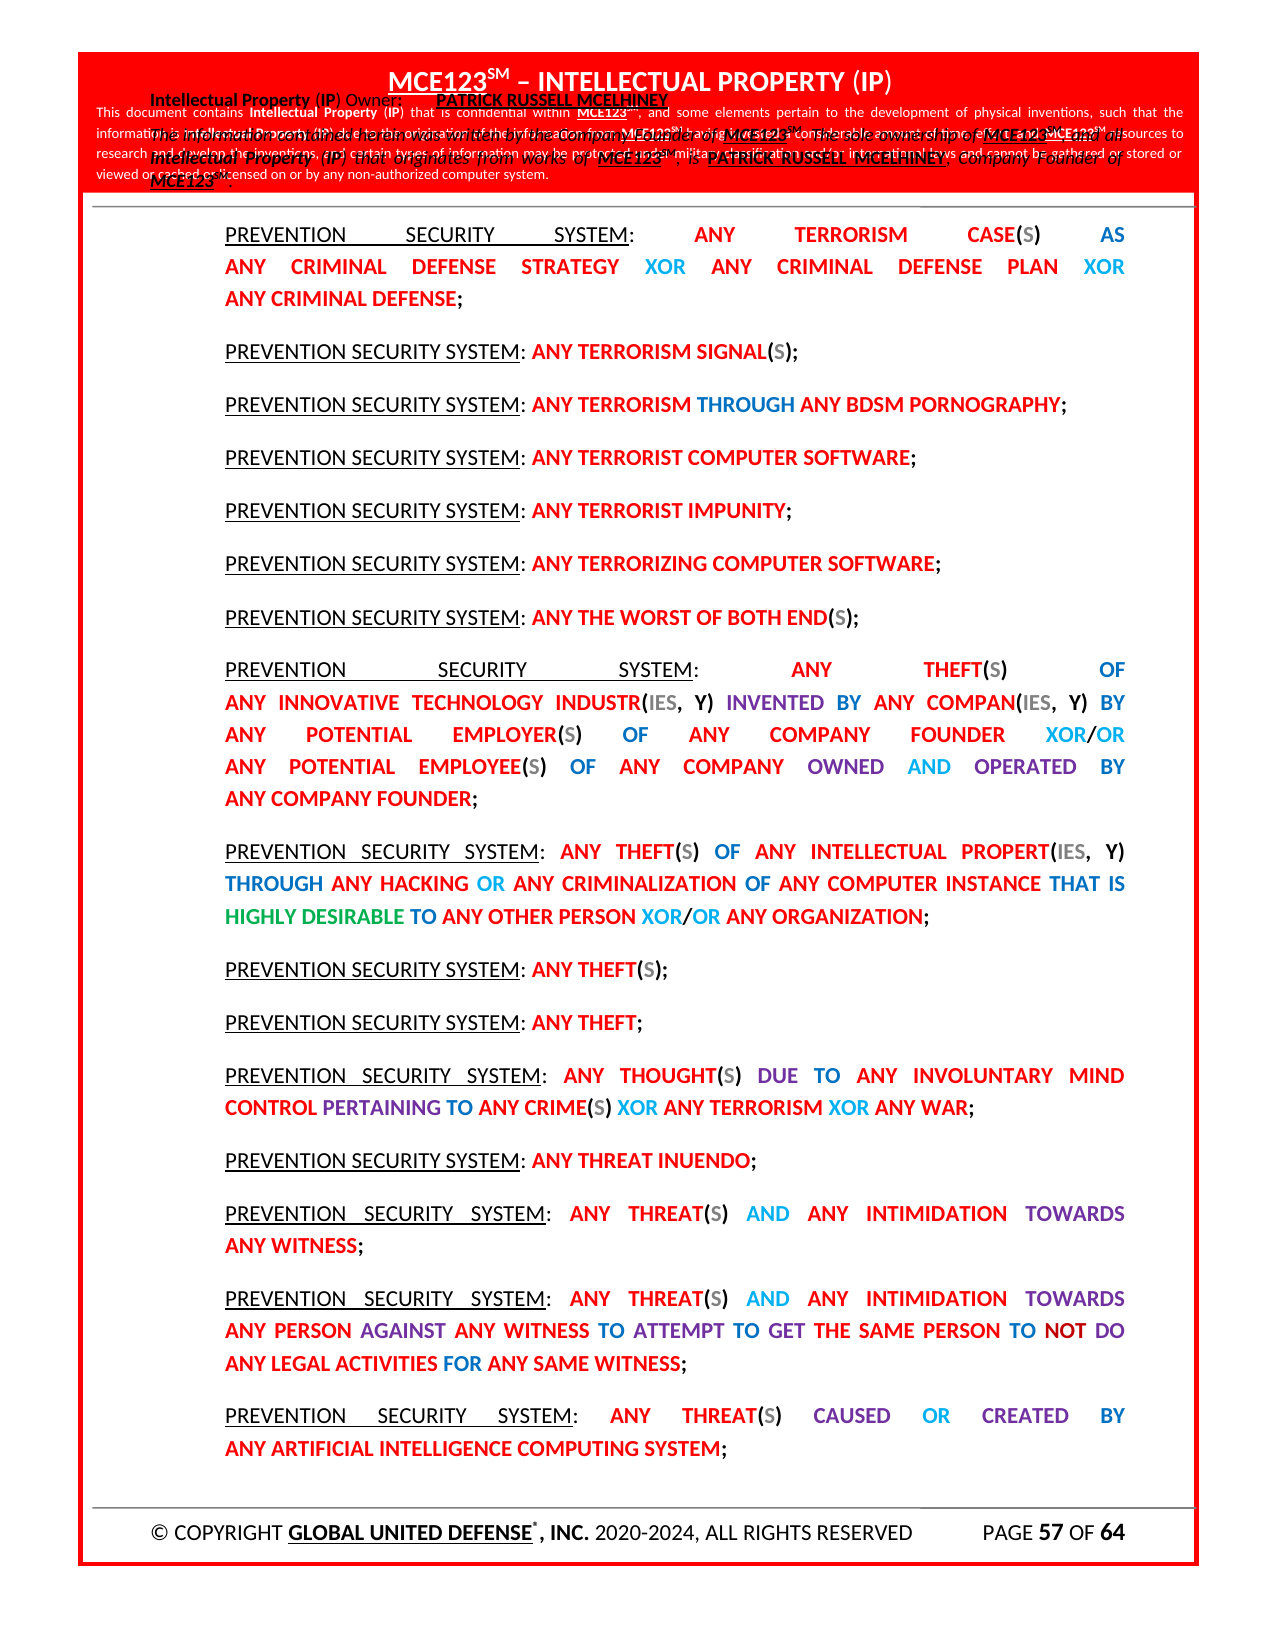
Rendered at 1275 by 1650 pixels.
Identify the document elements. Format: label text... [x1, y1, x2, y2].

text PREVENTION SECURITY SYSTEM: ANY THEFT(S); [225, 955, 1125, 983]
text PREVENTION SECURITY SYSTEM: ANY THOUGHT(S) DUE TO ANY INVOLUNTARY MIND CONTROL PERTAINING TO ANY CRIME(S) XOR ANY TERRORISM XOR ANY WAR; [225, 1061, 1125, 1121]
text PREVENTION SECURITY SYSTEM: ANY THE WORST OF BOTH END(S); [225, 603, 1125, 631]
text PREVENTION SECURITY SYSTEM: ANY THEFT(S) OF ANY INNOVATIVE TECHNOLOGY INDUSTR(IES, Y) INVENTED BY ANY COMPAN(IES, Y) BY ANY POTENTIAL EMPLOYER(S) OF ANY COMPANY FOUNDER XOR/OR ANY POTENTIAL EMPLOYEE(S) OF ANY COMPANY OWNED AND OPERATED BY ANY COMPANY FOUNDER; [225, 656, 1125, 812]
text PREVENTION SECURITY SYSTEM: ANY TERRORIZING COMPUTER SOFTWARE; [225, 549, 1125, 578]
text PREVENTION SECURITY SYSTEM: ANY TERRORISM SIGNAL(S); [225, 337, 1125, 366]
text PREVENTION SECURITY SYSTEM: ANY THEFT(S) OF ANY INTELLECTUAL PROPERT(IES, Y) THROUGH ANY HACKING OR ANY CRIMINALIZATION OF ANY COMPUTER INSTANCE THAT IS HIGHLY DESIRABLE TO ANY OTHER PERSON XOR/OR ANY ORGANIZATION; [225, 837, 1125, 930]
text PREVENTION SECURITY SYSTEM: ANY TERRORISM THROUGH ANY BDSM PORNOGRAPHY; [225, 391, 1125, 418]
text PREVENTION SECURITY SYSTEM: ANY TERRORIST COMPUTER SOFTWARE; [225, 443, 1125, 472]
text PREVENTION SECURITY SYSTEM: ANY THEFT; [225, 1008, 1125, 1036]
text PREVENTION SECURITY SYSTEM: ANY TERRORISM CASE(S) AS ANY CRIMINAL DEFENSE STRATEGY XOR ANY CRIMINAL DEFENSE PLAN XOR ANY CRIMINAL DEFENSE; [225, 220, 1125, 312]
text PREVENTION SECURITY SYSTEM: ANY THREAT(S) AND ANY INTIMIDATION TOWARDS ANY PERSON AGAINST ANY WITNESS TO ATTEMPT TO GET THE SAME PERSON TO NOT DO ANY LEGAL ACTIVITIES FOR ANY SAME WITNESS; [225, 1284, 1125, 1377]
text PREVENTION SECURITY SYSTEM: ANY THREAT(S) AND ANY INTIMIDATION TOWARDS ANY WITNESS; [225, 1199, 1125, 1259]
text PREVENTION SECURITY SYSTEM: ANY TERRORIST IMPUNITY; [225, 497, 1125, 524]
text PREVENTION SECURITY SYSTEM: ANY THREAT(S) CAUSED OR CREATED BY ANY ARTIFICIAL INTELLIGENCE COMPUTING SYSTEM; [225, 1402, 1125, 1462]
text PREVENTION SECURITY SYSTEM: ANY THREAT INUENDO; [225, 1146, 1125, 1174]
